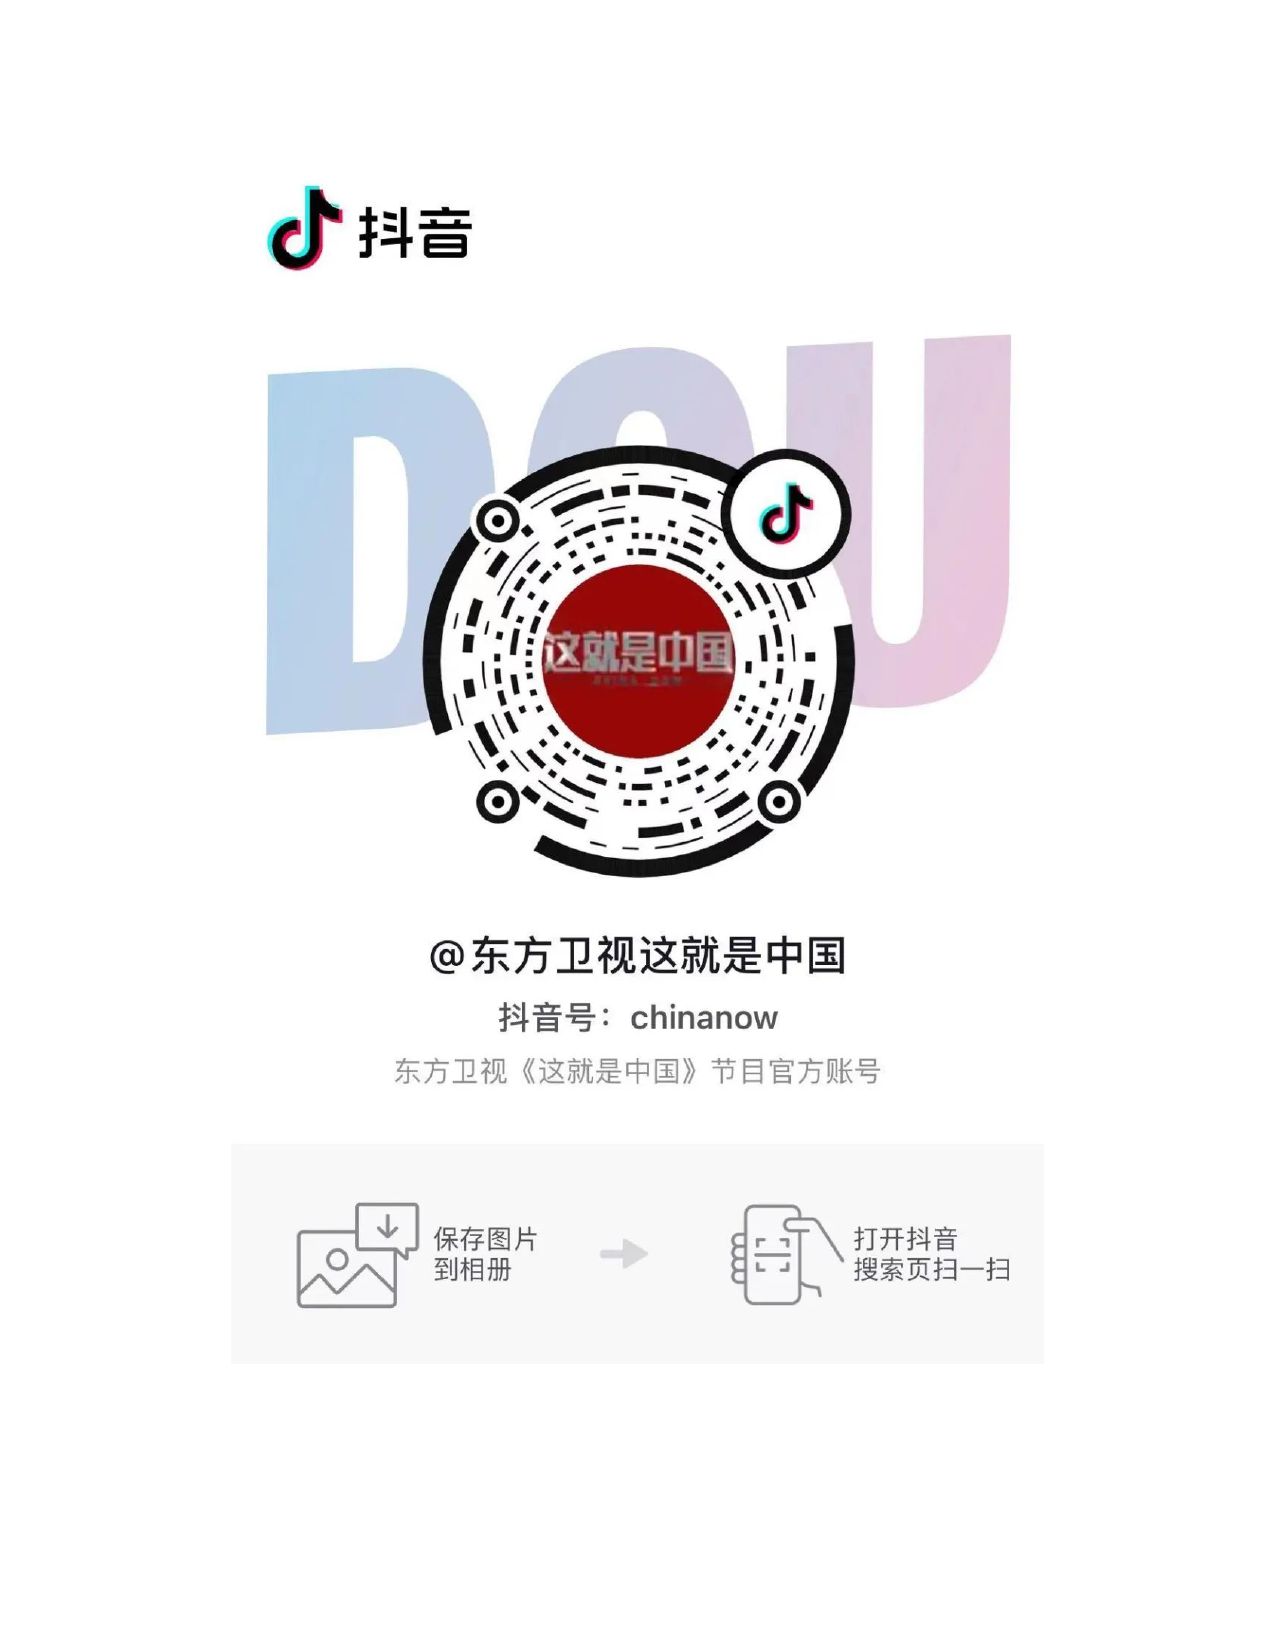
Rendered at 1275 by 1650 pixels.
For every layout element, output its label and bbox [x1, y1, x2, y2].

picture [231, 150, 1045, 1364]
